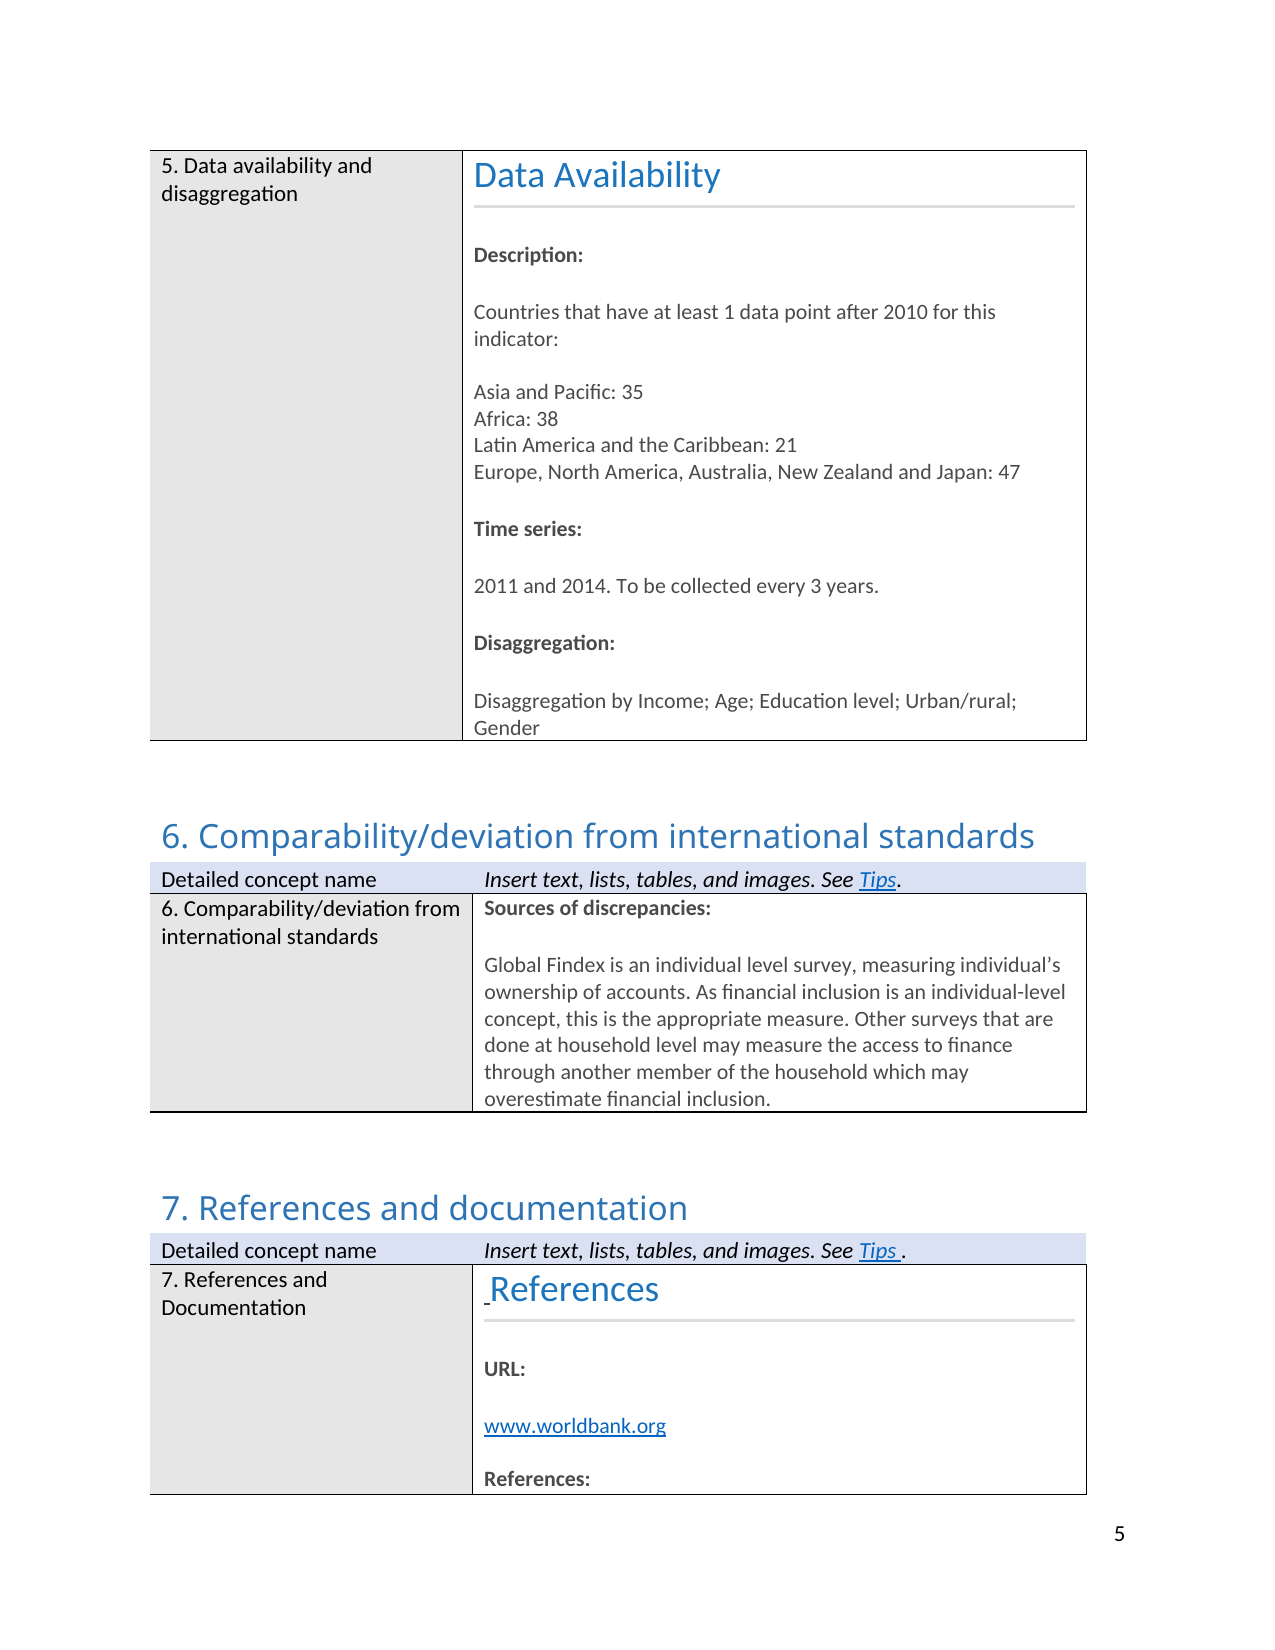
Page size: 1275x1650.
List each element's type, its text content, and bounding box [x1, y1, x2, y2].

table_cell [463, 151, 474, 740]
table_cell Insert text, lists, tables, and images. See Tips . [473, 1233, 1086, 1264]
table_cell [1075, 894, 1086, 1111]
table_cell 5. Data availability and disaggregation [150, 151, 462, 740]
table_cell Detailed concept name [150, 862, 473, 893]
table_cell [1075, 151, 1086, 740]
table_cell Detailed concept name [150, 1233, 473, 1264]
table_cell Insert text, lists, tables, and images. See Tips. [473, 862, 1086, 893]
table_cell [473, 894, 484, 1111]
table_header 7. References and documentation [150, 1159, 1086, 1233]
table_cell 7. References and Documentation [150, 1265, 472, 1494]
table_cell 6. Comparability/deviation from international standards [150, 894, 472, 1111]
table_header 6. Comparability/deviation from international standards [150, 788, 1086, 862]
table_cell References URL: www.worldbank.org References: http://www.worldbank.org/globalfindex [473, 1265, 1086, 1494]
